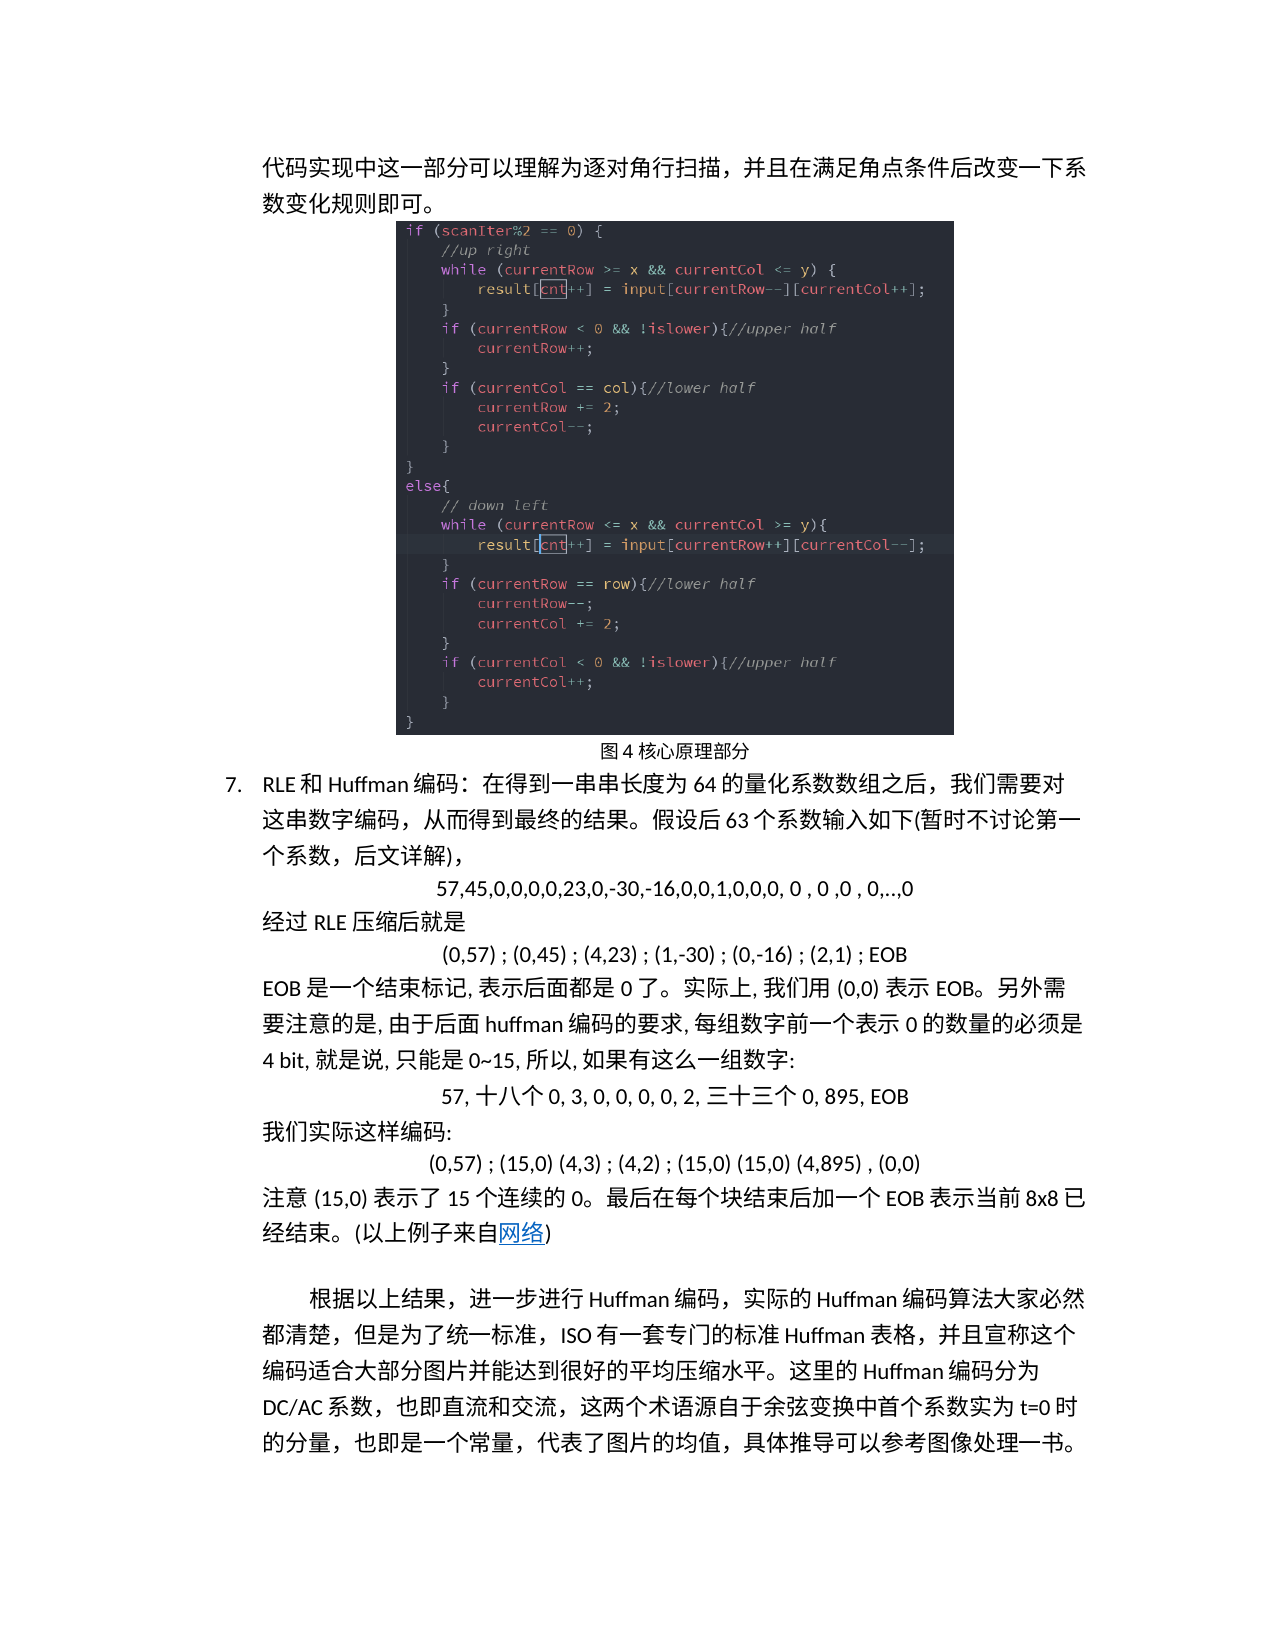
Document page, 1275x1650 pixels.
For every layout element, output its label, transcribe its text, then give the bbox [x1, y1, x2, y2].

list RLE和Huffman编码：在得到一串串长度为64的量化系数数组之后，我们需要对这串数字编码，从而得到最终的结果。假设后63个系数输入如下(暂时不讨论第一个系数，后文详解)， [225, 766, 1087, 871]
list EOB 是一个结束标记, 表示后面都是 0 了。实际上, 我们用 (0,0) 表示 EOB。另外需要注意的是, 由于后面 huffman 编码的要求, 每组数字前一个表示 0 的数量的必须是 4 bit, 就是说, 只能是 0~15, 所以, 如果有这么一组数字: [262, 970, 1087, 1075]
list 我们实际这样编码: [262, 1113, 1087, 1147]
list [262, 1281, 1087, 1458]
list (0,57) ; (0,45) ; (4,23) ; (1,-30) ; (0,-16) ; (2,1) ; EOB [262, 940, 1087, 968]
list 图4 核心原理部分 [262, 737, 1087, 764]
list 注意 (15,0) 表示了 15个连续的 0。最后在每个块结束后加一个EOB表示当前8x8已经结束。(以上例子来自网络) [262, 1179, 1087, 1248]
list (0,57) ; (15,0) (4,3) ; (4,2) ; (15,0) (15,0) (4,895) , (0,0) [262, 1149, 1087, 1177]
list 57,45,0,0,0,0,23,0,-30,-16,0,0,1,0,0,0, 0 , 0 ,0 , 0,..,0 [262, 874, 1087, 902]
list 代码实现中这一部分可以理解为逐对角行扫描，并且在满足角点条件后改变一下系数变化规则即可。 [262, 150, 1087, 219]
list 57, 十八个0, 3, 0, 0, 0, 0, 2, 三十三个0, 895, EOB [262, 1078, 1087, 1111]
picture [396, 221, 954, 735]
list 经过 RLE 压缩后就是 [262, 904, 1087, 937]
